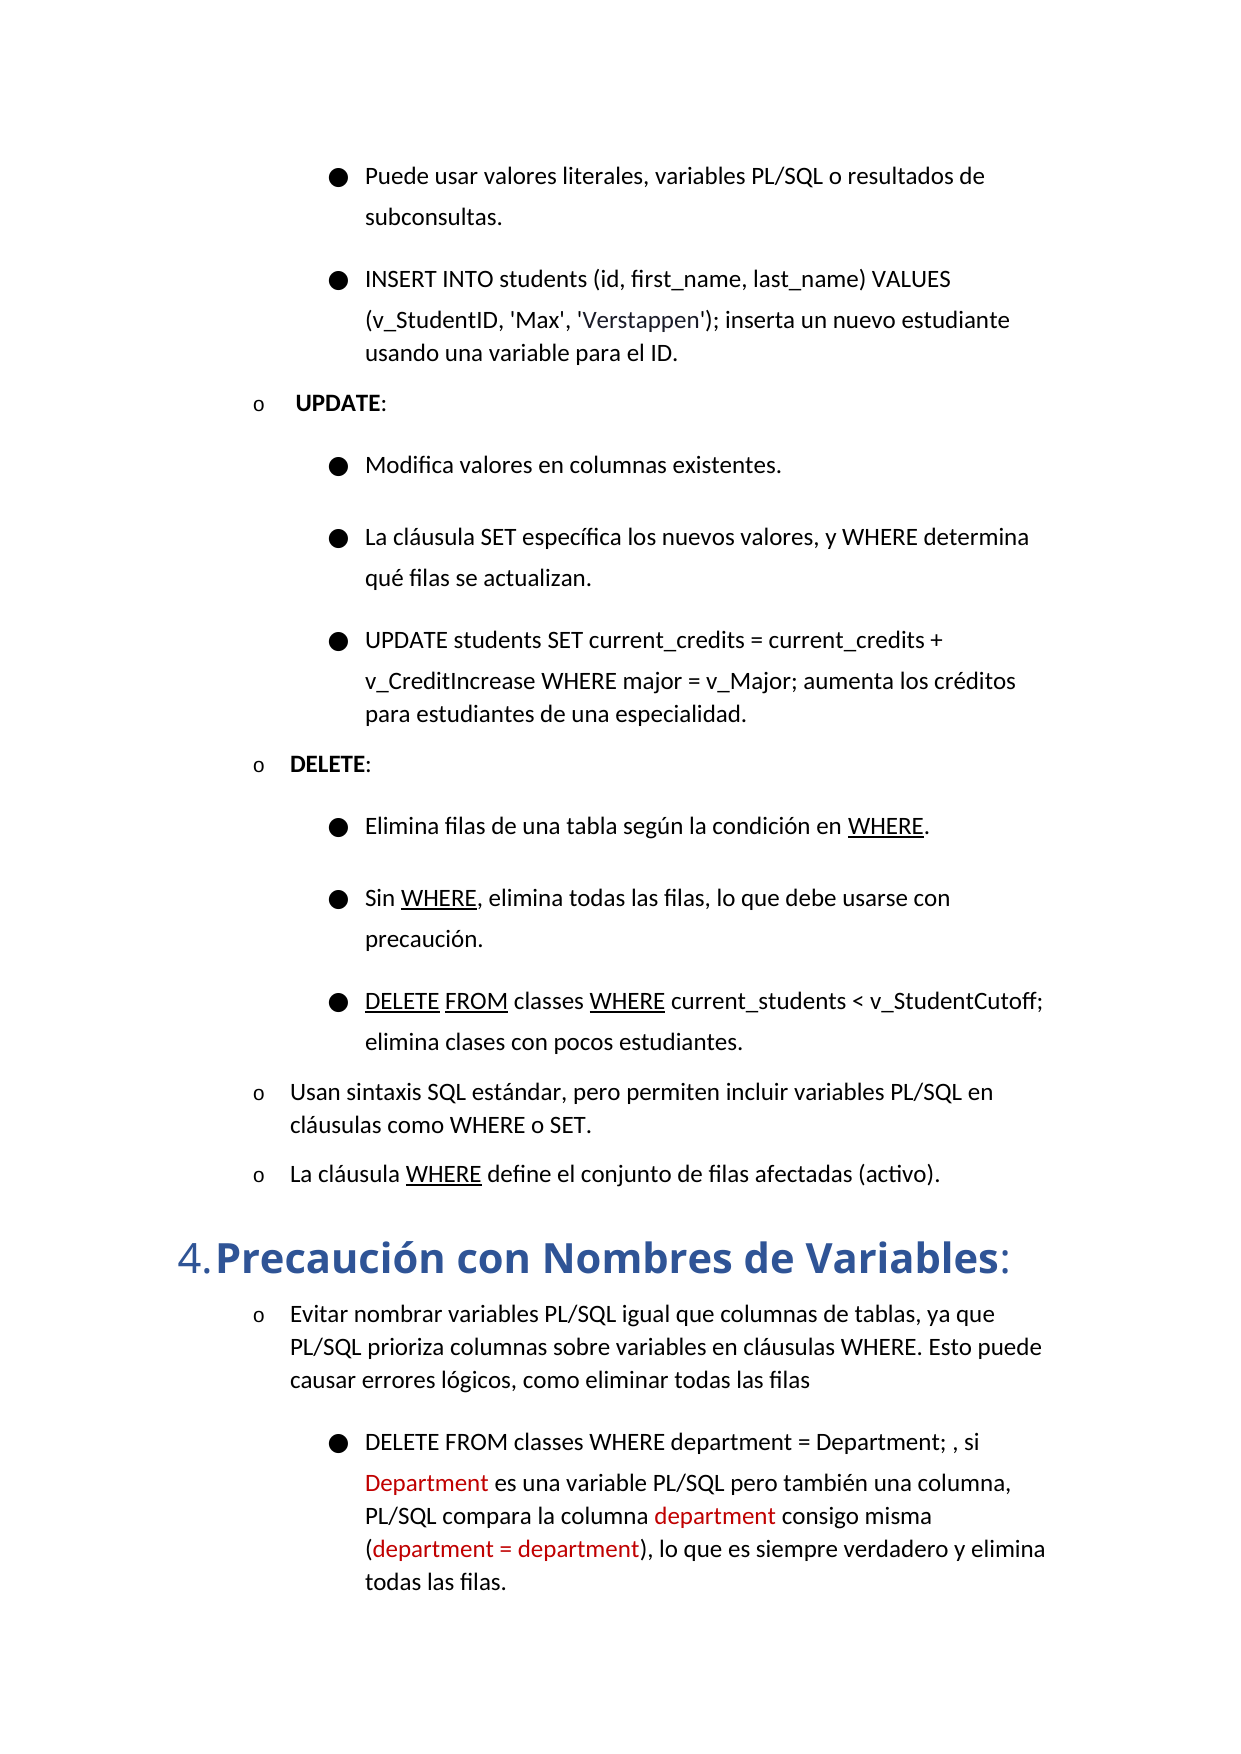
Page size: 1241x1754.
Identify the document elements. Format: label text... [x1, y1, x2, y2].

list UPDATE students SET current_credits = current_credits + v_CreditIncrease WHERE major = v_Major; aumenta los créditos para estudiantes de una especialidad. [327, 612, 1063, 729]
list Elimina filas de una tabla según la condición en WHERE. [327, 797, 1063, 849]
list UPDATE: [252, 387, 1063, 417]
list DELETE: [252, 748, 1063, 778]
list Puede usar valores literales, variables PL/SQL o resultados de subconsultas. [327, 148, 1063, 232]
list Sin WHERE, elimina todas las filas, lo que debe usarse con precaución. [327, 869, 1063, 954]
list DELETE FROM classes WHERE current_students < v_StudentCutoff; elimina clases con pocos estudiantes. [327, 973, 1063, 1057]
list Usan sintaxis SQL estándar, pero permiten incluir variables PL/SQL en cláusulas como WHERE o SET. [252, 1076, 1063, 1139]
subtitle Precaución con Nombres de Variables: [177, 1229, 1063, 1286]
list DELETE FROM classes WHERE department = Department; , si Department es una variable PL/SQL pero también una columna, PL/SQL compara la columna department consigo misma (department = department), lo que es siempre verdadero y elimina todas las filas. [327, 1414, 1063, 1597]
list La cláusula SET específica los nuevos valores, y WHERE determina qué filas se actualizan. [327, 508, 1063, 593]
list Evitar nombrar variables PL/SQL igual que columnas de tablas, ya que PL/SQL prioriza columnas sobre variables en cláusulas WHERE. Esto puede causar errores lógicos, como eliminar todas las filas [252, 1298, 1063, 1395]
list La cláusula WHERE define el conjunto de filas afectadas (activo). [252, 1158, 1063, 1189]
list INSERT INTO students (id, first_name, last_name) VALUES (v_StudentID, 'Max', 'Verstappen'); inserta un nuevo estudiante usando una variable para el ID. [327, 251, 1063, 368]
list Modifica valores en columnas existentes. [327, 437, 1063, 488]
